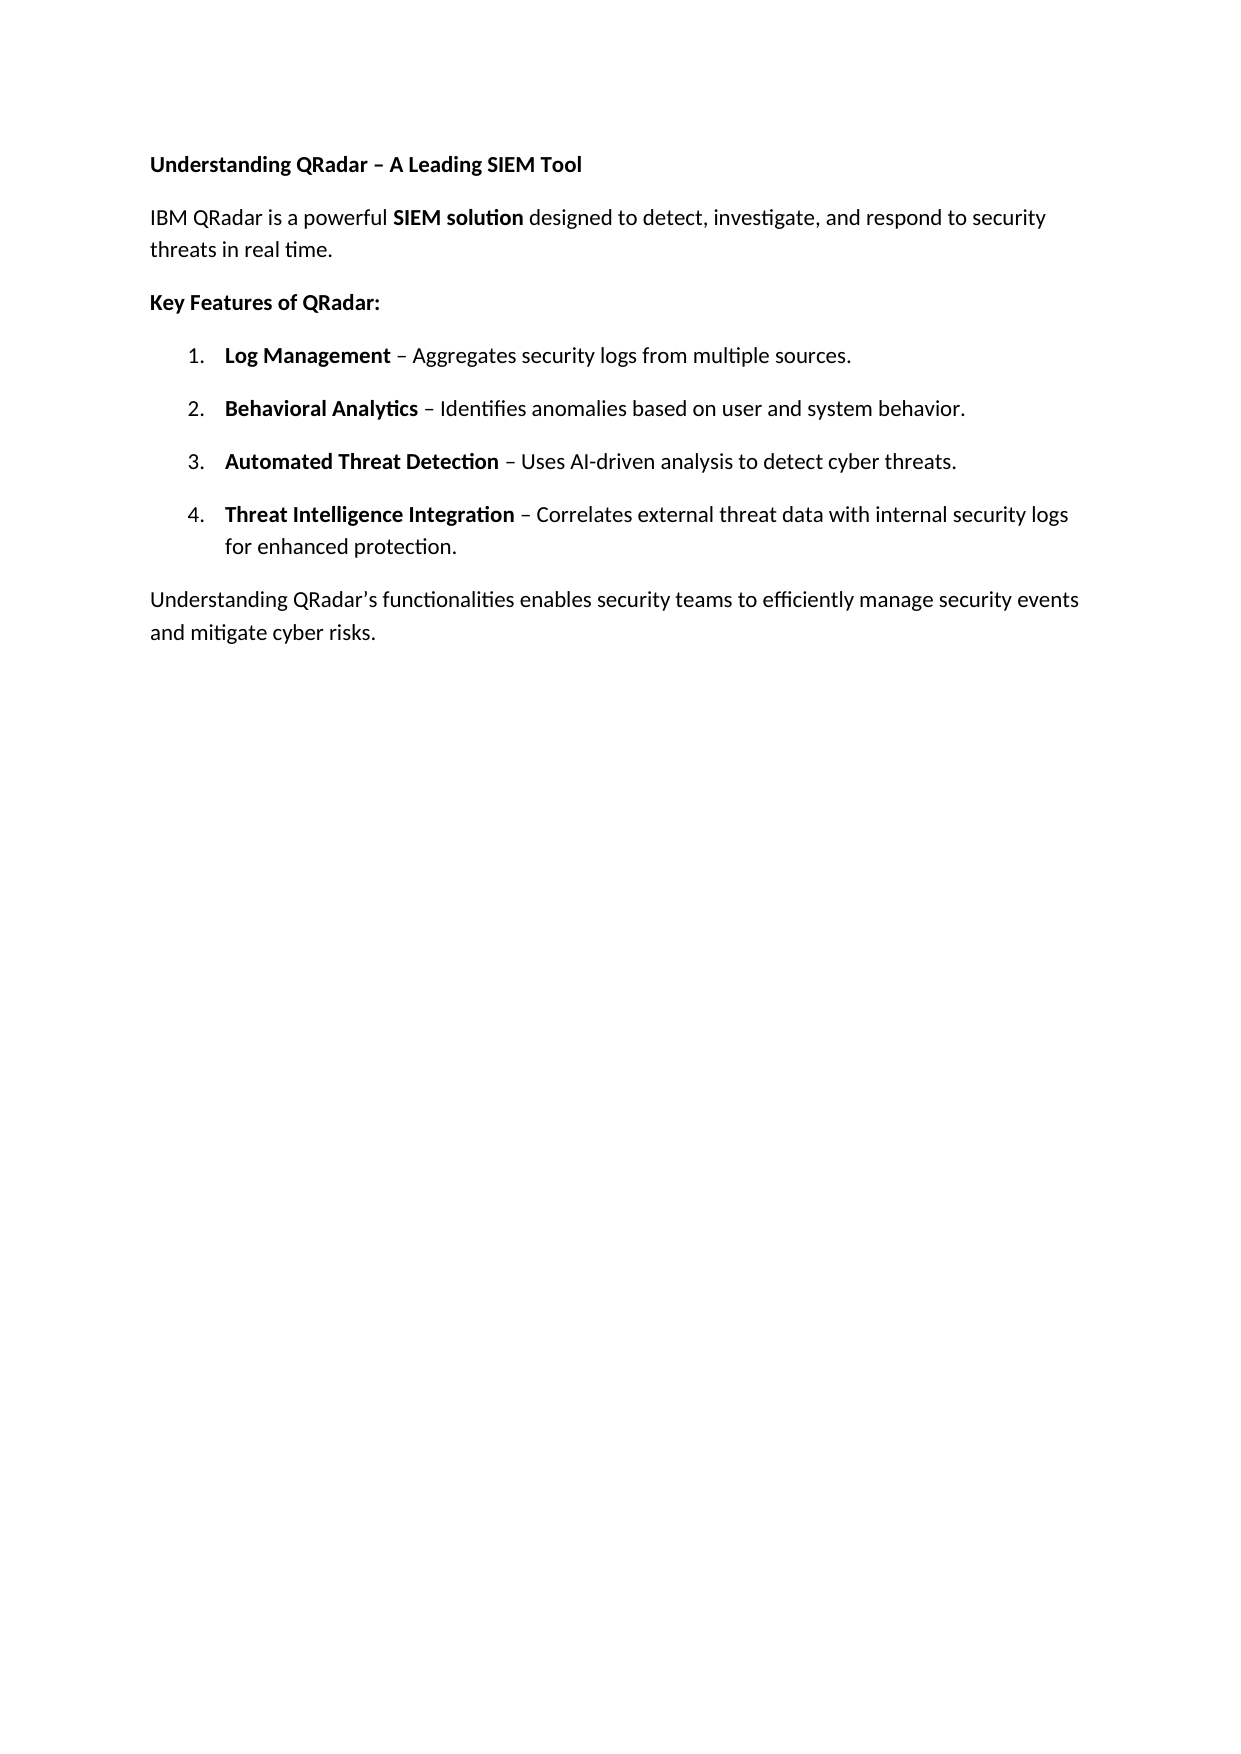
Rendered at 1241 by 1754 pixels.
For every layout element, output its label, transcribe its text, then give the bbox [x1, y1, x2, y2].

text Key Features of QRadar: [150, 288, 1090, 316]
list Behavioral Analytics – Identifies anomalies based on user and system behavior. [187, 394, 1090, 422]
list Threat Intelligence Integration – Correlates external threat data with internal security logs for enhanced protection. [187, 500, 1090, 561]
text Understanding QRadar – A Leading SIEM Tool [150, 150, 1090, 178]
text IBM QRadar is a powerful SIEM solution designed to detect, investigate, and respond to security threats in real time. [150, 203, 1090, 263]
list Log Management – Aggregates security logs from multiple sources. [187, 341, 1090, 369]
text Understanding QRadar’s functionalities enables security teams to efficiently manage security events and mitigate cyber risks. [150, 586, 1090, 646]
list Automated Threat Detection – Uses AI-driven analysis to detect cyber threats. [187, 447, 1090, 475]
